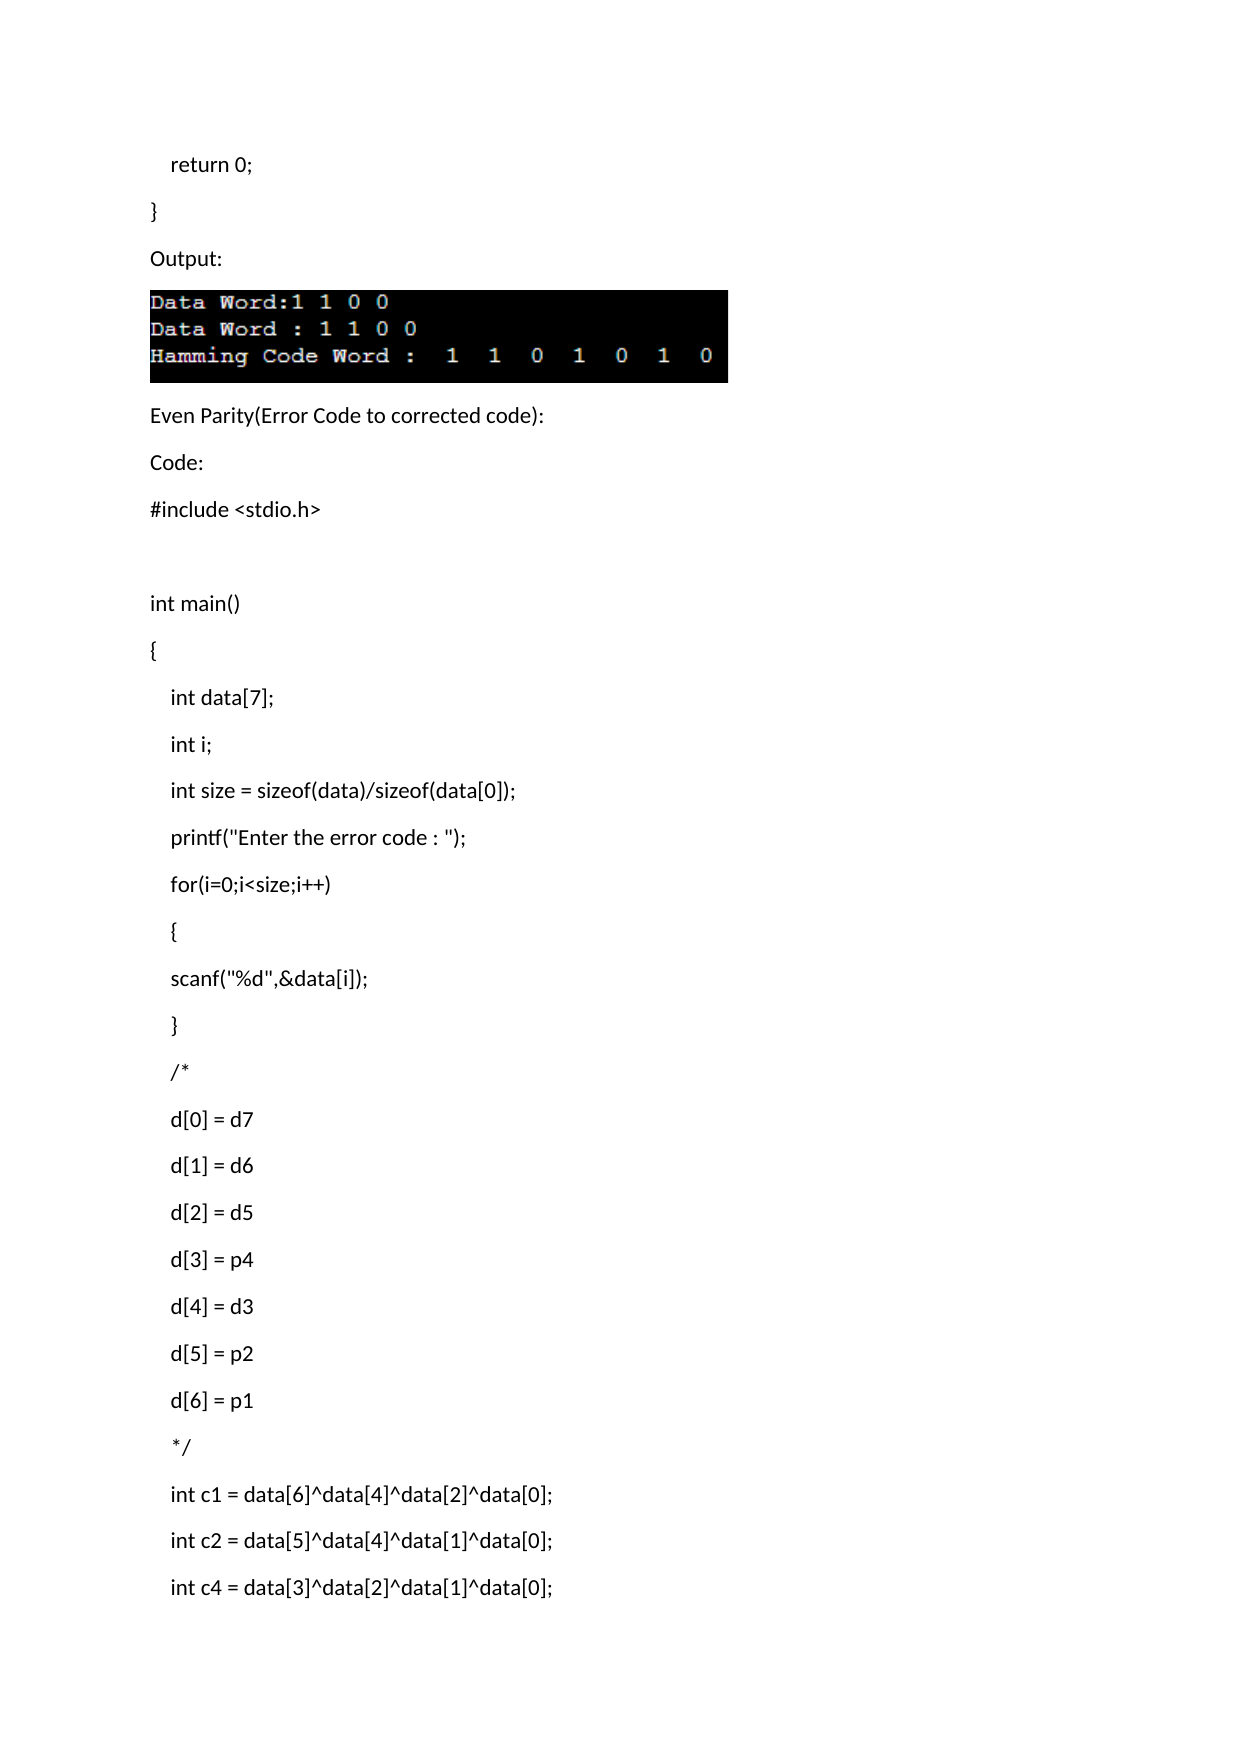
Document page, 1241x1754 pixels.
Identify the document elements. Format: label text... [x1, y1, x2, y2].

text Even Parity(Error Code to corrected code): [150, 402, 1090, 430]
text scanf("%d",&data[i]); [150, 964, 1090, 992]
text d[4] = d3 [150, 1292, 1090, 1320]
text { [150, 917, 1090, 945]
text int i; [150, 730, 1090, 758]
text d[2] = d5 [150, 1198, 1090, 1227]
text /* [150, 1058, 1090, 1086]
text d[6] = p1 [150, 1386, 1090, 1414]
text int c2 = data[5]^data[4]^data[1]^data[0]; [150, 1527, 1090, 1555]
text d[5] = p2 [150, 1339, 1090, 1367]
text } [150, 1011, 1090, 1039]
text Output: [150, 244, 1090, 272]
text Code: [150, 448, 1090, 477]
text printf("Enter the error code : "); [150, 823, 1090, 852]
text { [150, 636, 1090, 664]
text d[0] = d7 [150, 1105, 1090, 1133]
text d[1] = d6 [150, 1152, 1090, 1180]
text int size = sizeof(data)/sizeof(data[0]); [150, 777, 1090, 805]
text for(i=0;i<size;i++) [150, 870, 1090, 898]
picture [150, 290, 729, 383]
text d[3] = p4 [150, 1245, 1090, 1273]
text } [150, 197, 1090, 225]
text int c4 = data[3]^data[2]^data[1]^data[0]; [150, 1573, 1090, 1602]
text #include <stdio.h> [150, 495, 1090, 523]
text int main() [150, 589, 1090, 617]
text int data[7]; [150, 683, 1090, 711]
text return 0; [150, 150, 1090, 178]
text int c1 = data[6]^data[4]^data[2]^data[0]; [150, 1480, 1090, 1508]
text */ [150, 1433, 1090, 1461]
